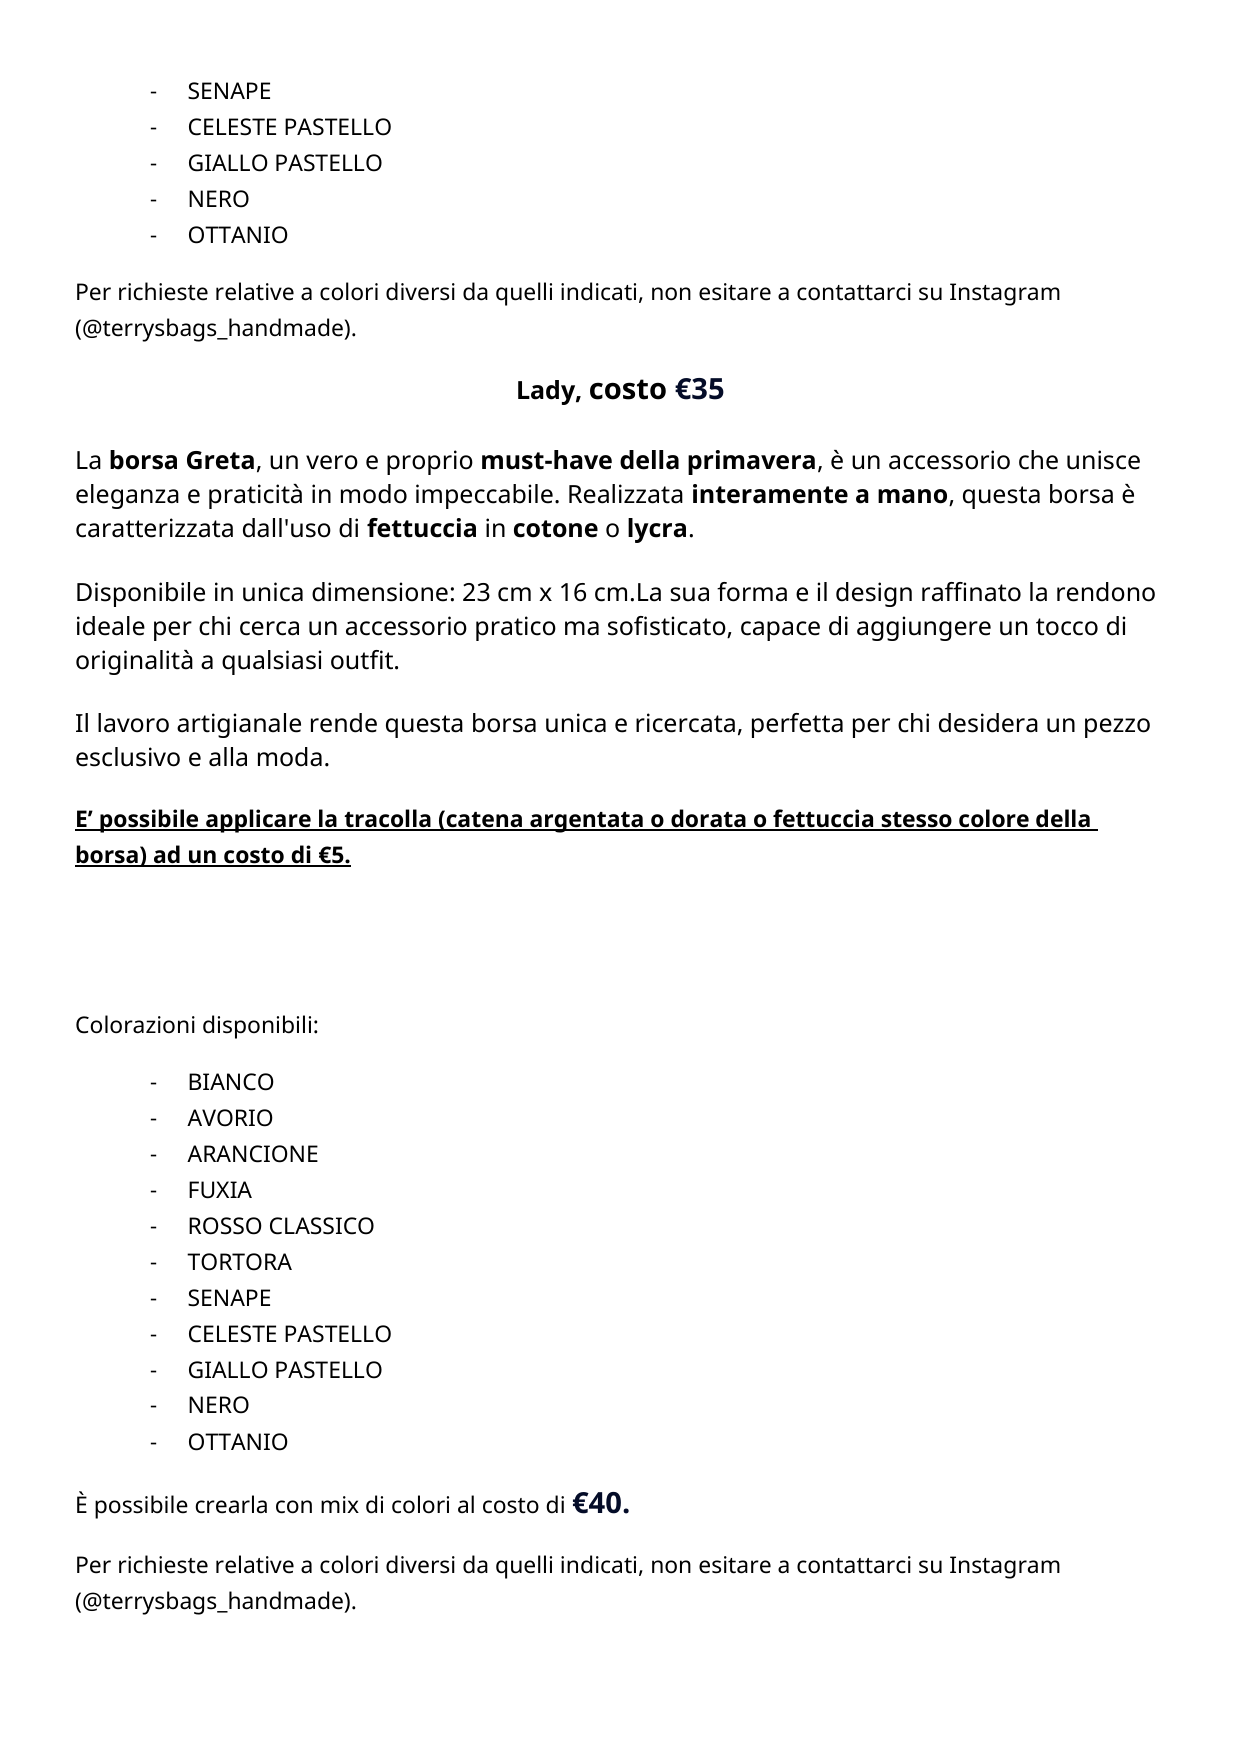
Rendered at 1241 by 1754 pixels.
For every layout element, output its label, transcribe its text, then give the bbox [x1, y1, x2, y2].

text Disponibile in unica dimensione: 23 cm x 16 cm.La sua forma e il design raffinato la rendono ideale per chi cerca un accessorio pratico ma sofisticato, capace di aggiungere un tocco di originalità a qualsiasi outfit. [75, 574, 1165, 677]
list FUXIA [150, 1174, 1165, 1205]
text Per richieste relative a colori diversi da quelli indicati, non esitare a contattarci su Instagram (@terrysbags_handmade). [75, 276, 1165, 343]
text Lady, costo €35 [75, 368, 1165, 408]
list SENAPE [150, 75, 1165, 106]
list SENAPE [150, 1282, 1165, 1313]
list ARANCIONE [150, 1138, 1165, 1169]
text La borsa Greta, un vero e proprio must-have della primavera, è un accessorio che unisce eleganza e praticità in modo impeccabile. Realizzata interamente a mano, questa borsa è caratterizzata dall'uso di fettuccia in cotone o lycra. [75, 443, 1165, 545]
list CELESTE PASTELLO [150, 1318, 1165, 1349]
text È possibile crearla con mix di colori al costo di €40. [75, 1482, 1165, 1522]
list TORTORA [150, 1246, 1165, 1277]
list OTTANIO [150, 1425, 1165, 1457]
list OTTANIO [150, 219, 1165, 250]
text Colorazioni disponibili: [75, 1009, 1165, 1041]
list CELESTE PASTELLO [150, 111, 1165, 142]
list NERO [150, 183, 1165, 214]
list NERO [150, 1389, 1165, 1421]
list GIALLO PASTELLO [150, 1353, 1165, 1385]
list BIANCO [150, 1066, 1165, 1097]
list GIALLO PASTELLO [150, 147, 1165, 178]
list ROSSO CLASSICO [150, 1210, 1165, 1241]
text Per richieste relative a colori diversi da quelli indicati, non esitare a contattarci su Instagram (@terrysbags_handmade). [75, 1549, 1165, 1616]
text Il lavoro artigianale rende questa borsa unica e ricercata, perfetta per chi desidera un pezzo esclusivo e alla moda. [75, 706, 1165, 774]
list AVORIO [150, 1102, 1165, 1133]
text E’ possibile applicare la tracolla (catena argentata o dorata o fettuccia stesso colore della borsa) ad un costo di €5. [75, 803, 1165, 870]
